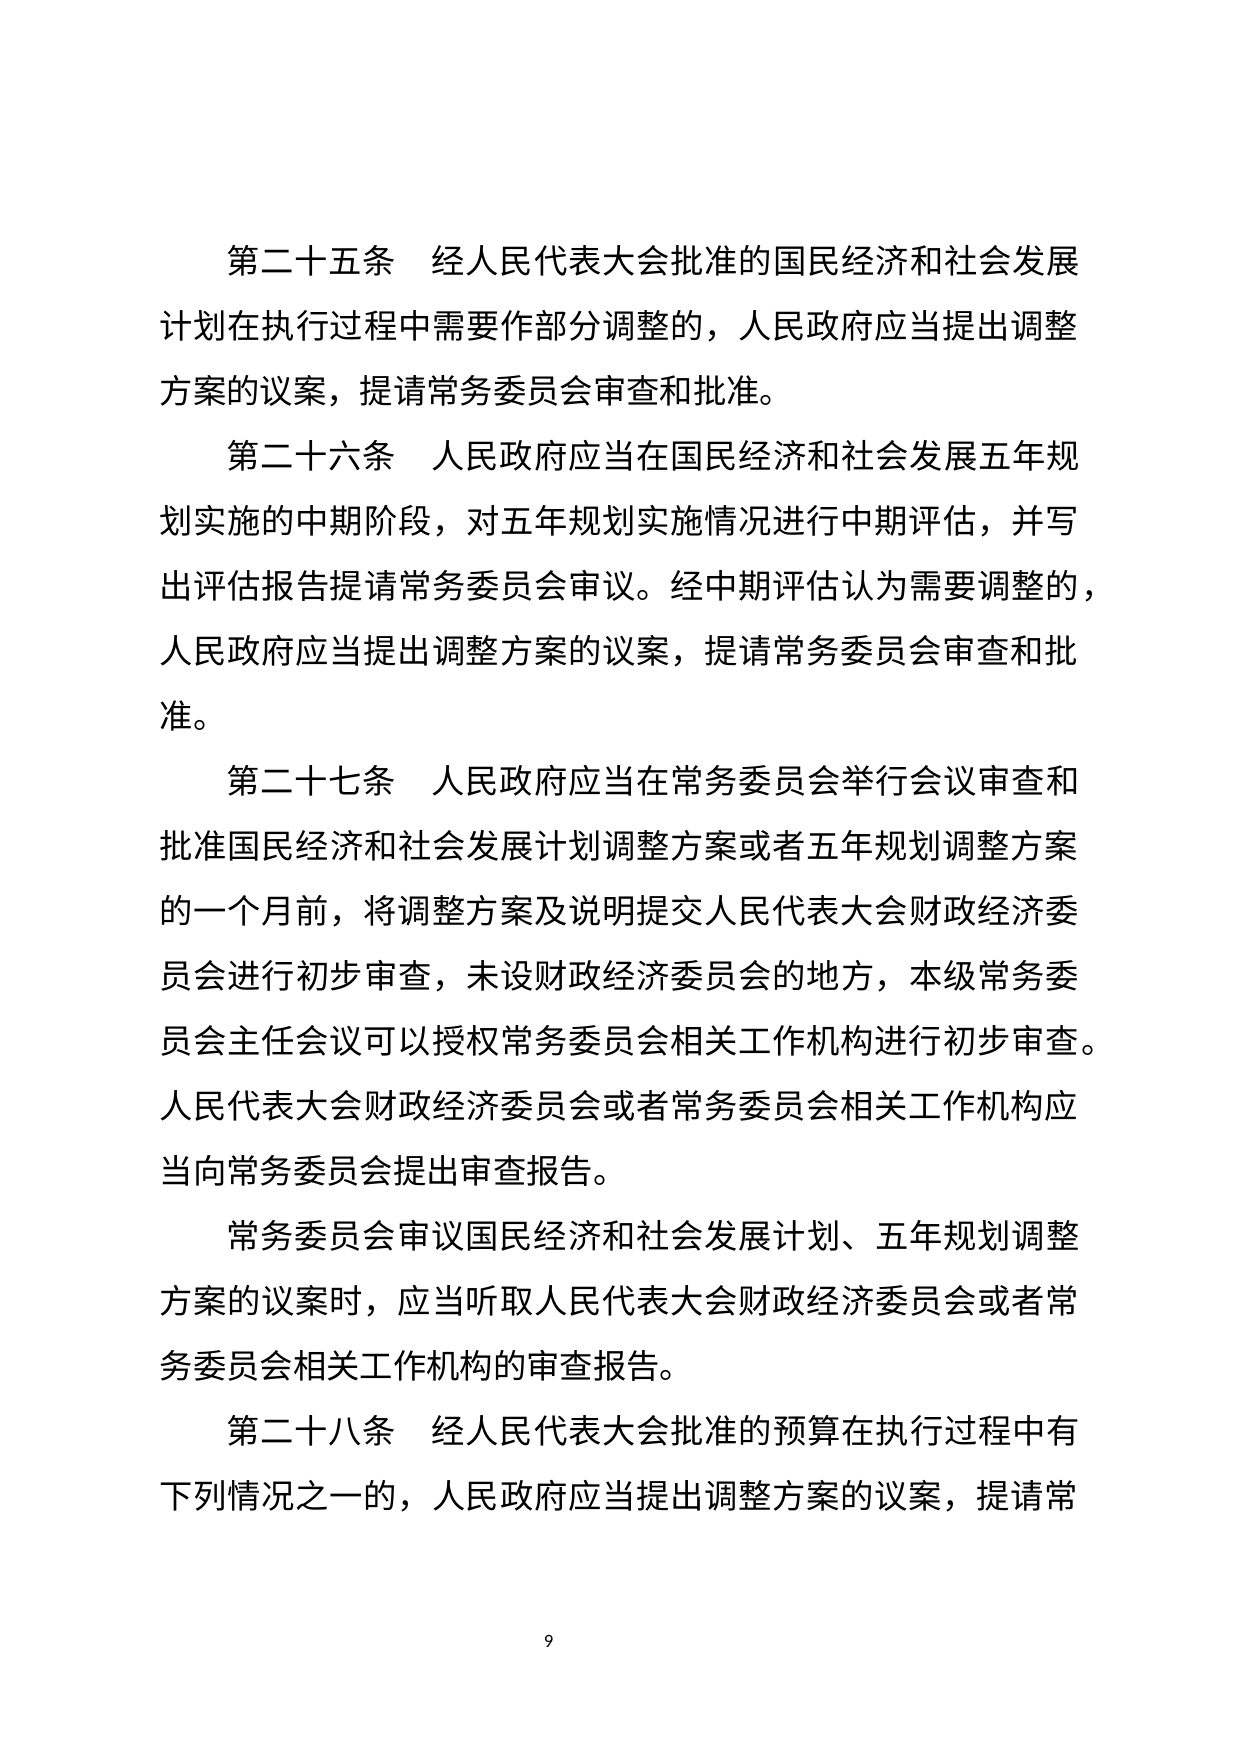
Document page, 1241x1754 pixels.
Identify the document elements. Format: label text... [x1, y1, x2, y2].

text 常务委员会审议国民经济和社会发展计划、五年规划调整方案的议案时，应当听取人民代表大会财政经济委员会或者常务委员会相关工作机构的审查报告。 [159, 1202, 1081, 1397]
text 第二十六条 人民政府应当在国民经济和社会发展五年规划实施的中期阶段，对五年规划实施情况进行中期评估，并写出评估报告提请常务委员会审议。经中期评估认为需要调整的，人民政府应当提出调整方案的议案，提请常务委员会审查和批准。 [159, 422, 1081, 747]
text 第二十七条 人民政府应当在常务委员会举行会议审查和批准国民经济和社会发展计划调整方案或者五年规划调整方案的一个月前，将调整方案及说明提交人民代表大会财政经济委员会进行初步审查，未设财政经济委员会的地方，本级常务委员会主任会议可以授权常务委员会相关工作机构进行初步审查。人民代表大会财政经济委员会或者常务委员会相关工作机构应当向常务委员会提出审查报告。 [159, 747, 1081, 1202]
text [159, 1397, 1081, 1527]
text 第二十五条 经人民代表大会批准的国民经济和社会发展计划在执行过程中需要作部分调整的，人民政府应当提出调整方案的议案，提请常务委员会审查和批准。 [159, 227, 1081, 422]
